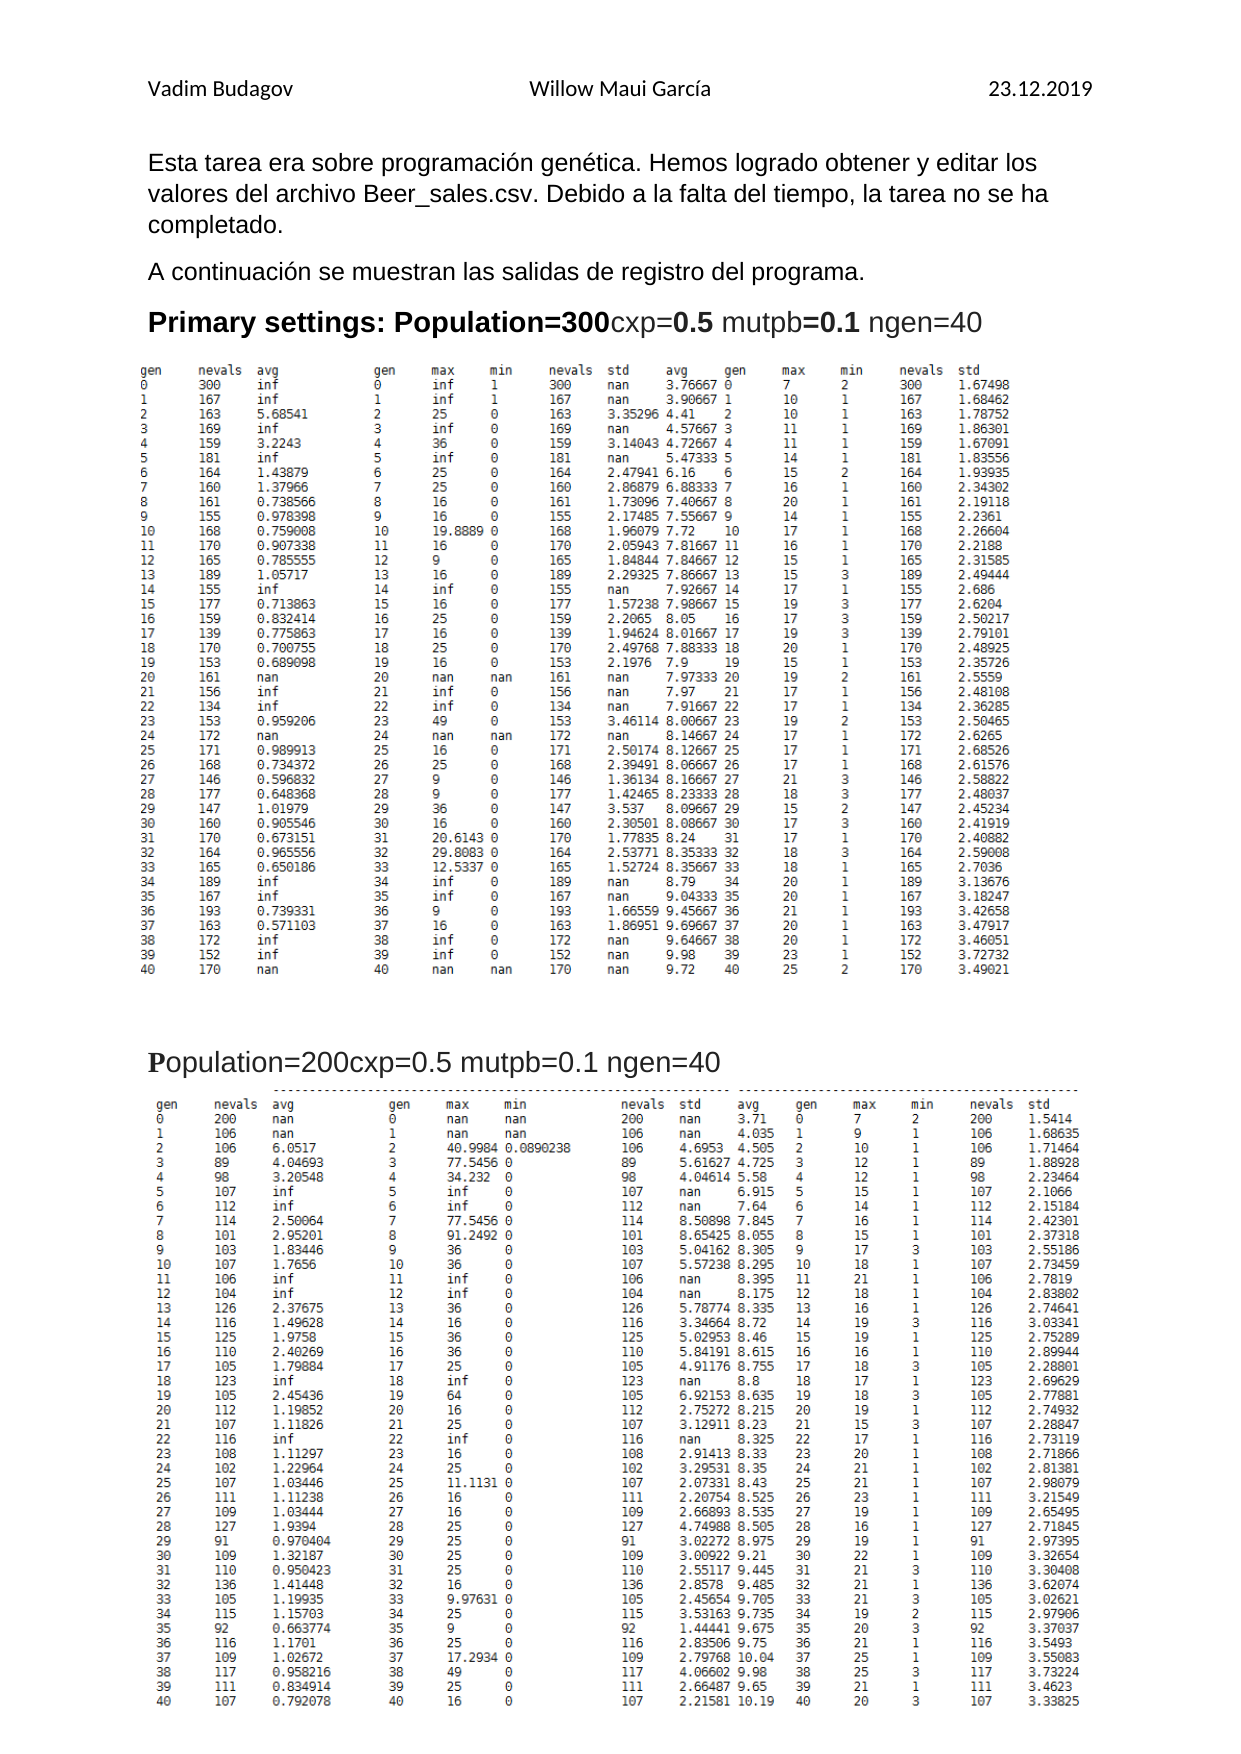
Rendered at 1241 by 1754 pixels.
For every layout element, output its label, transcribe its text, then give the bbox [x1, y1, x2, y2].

text Primary settings: Population=300cxp=0.5 mutpb=0.1 ngen=40 [148, 305, 1093, 339]
picture [141, 357, 1100, 977]
text Esta tarea era sobre programación genética. Hemos logrado obtener y editar los valores del archivo Beer_sales.csv. Debido a la falta del tiempo, la tarea no se ha completado. [148, 148, 1093, 238]
text Population=200cxp=0.5 mutpb=0.1 ngen=40 [148, 1045, 1093, 1079]
text A continuación se muestran las salidas de registro del programa. [148, 257, 1093, 286]
picture [155, 1088, 1159, 1717]
